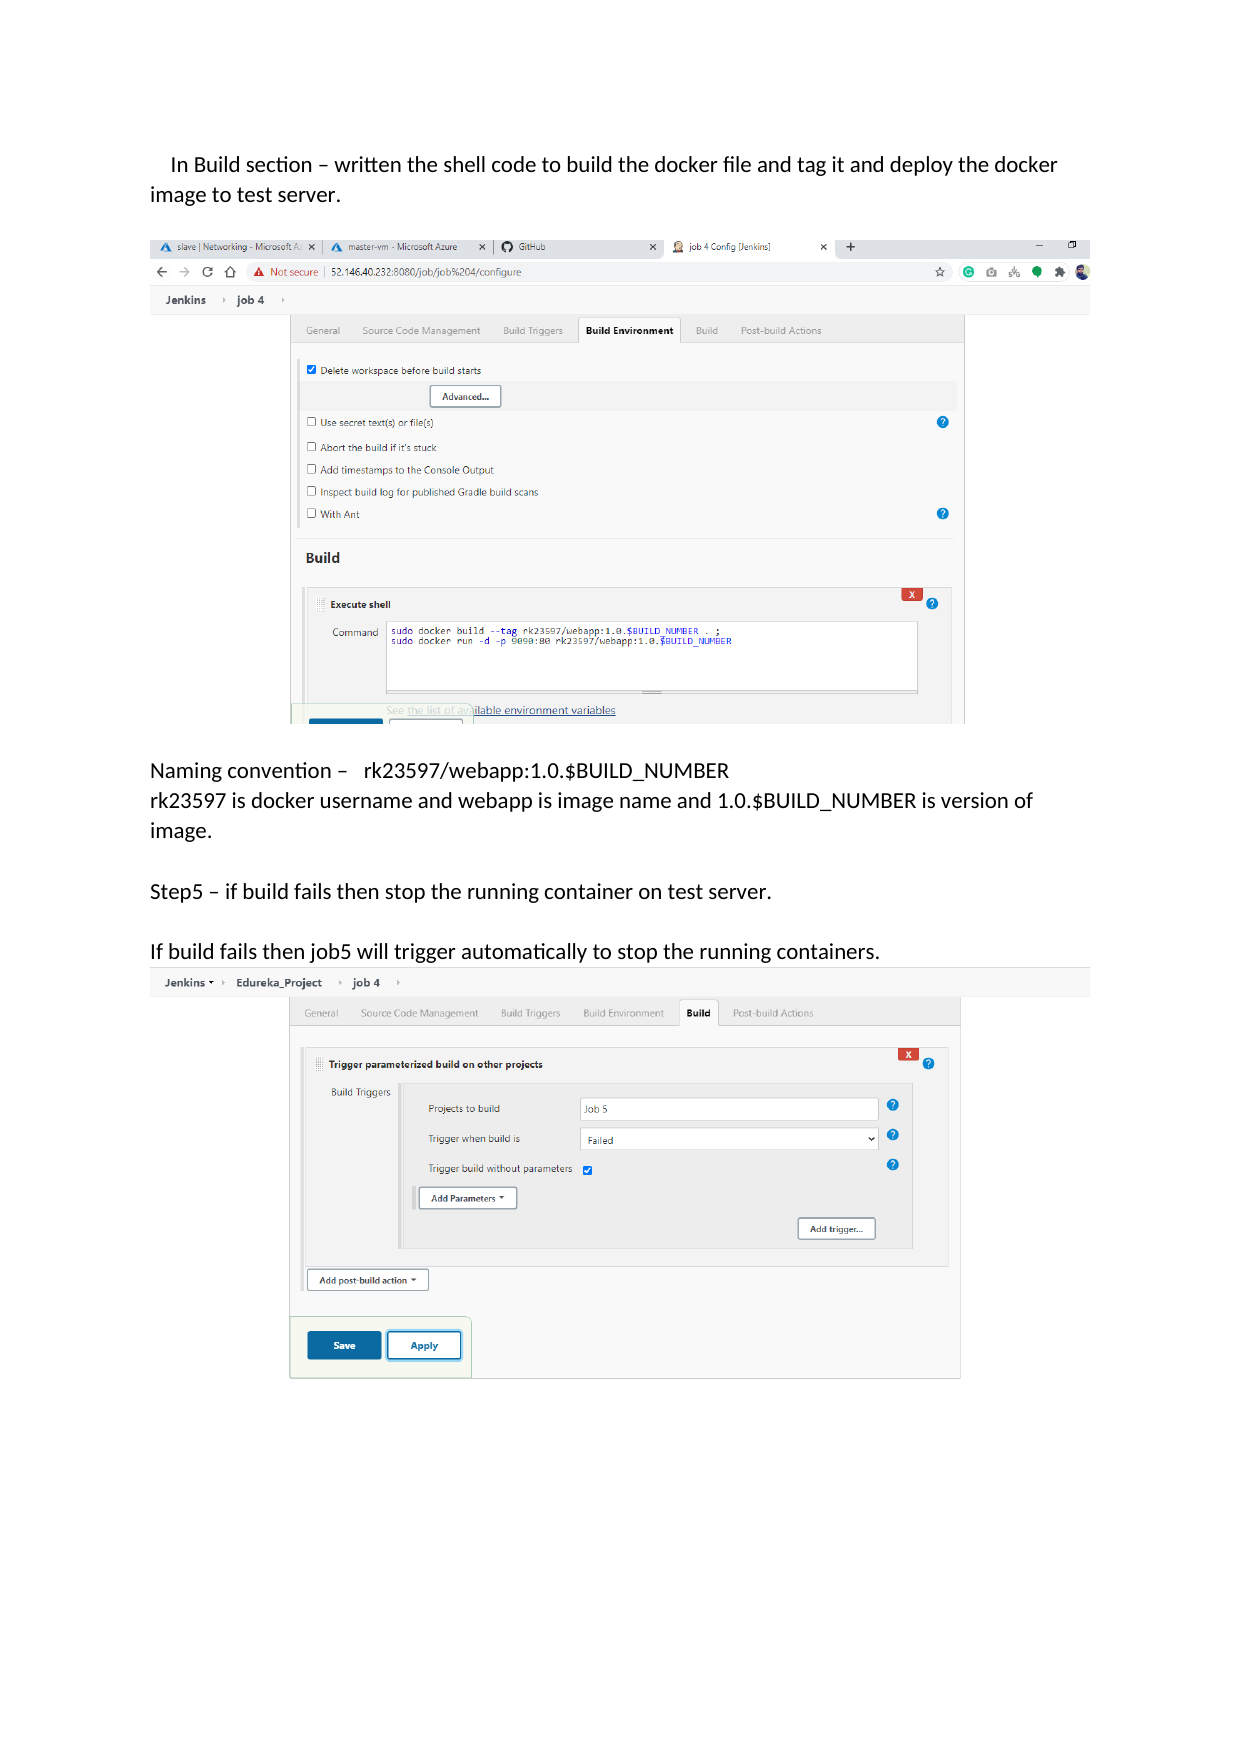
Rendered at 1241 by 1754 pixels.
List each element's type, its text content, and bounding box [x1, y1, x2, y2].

text rk23597 is docker username and webapp is image name and 1.0.$BUILD_NUMBER is version of image. [150, 786, 1090, 844]
text Naming convention – rk23597/webapp:1.0.$BUILD_NUMBER [150, 756, 1090, 784]
picture [150, 967, 1091, 1392]
picture [150, 240, 1091, 724]
text In Build section – written the shell code to build the docker file and tag it and deploy the docker image to test server. [150, 150, 1090, 208]
text Step5 – if build fails then stop the running container on test server. [150, 877, 1090, 905]
text If build fails then job5 will trigger automatically to stop the running containers. [150, 937, 1090, 965]
